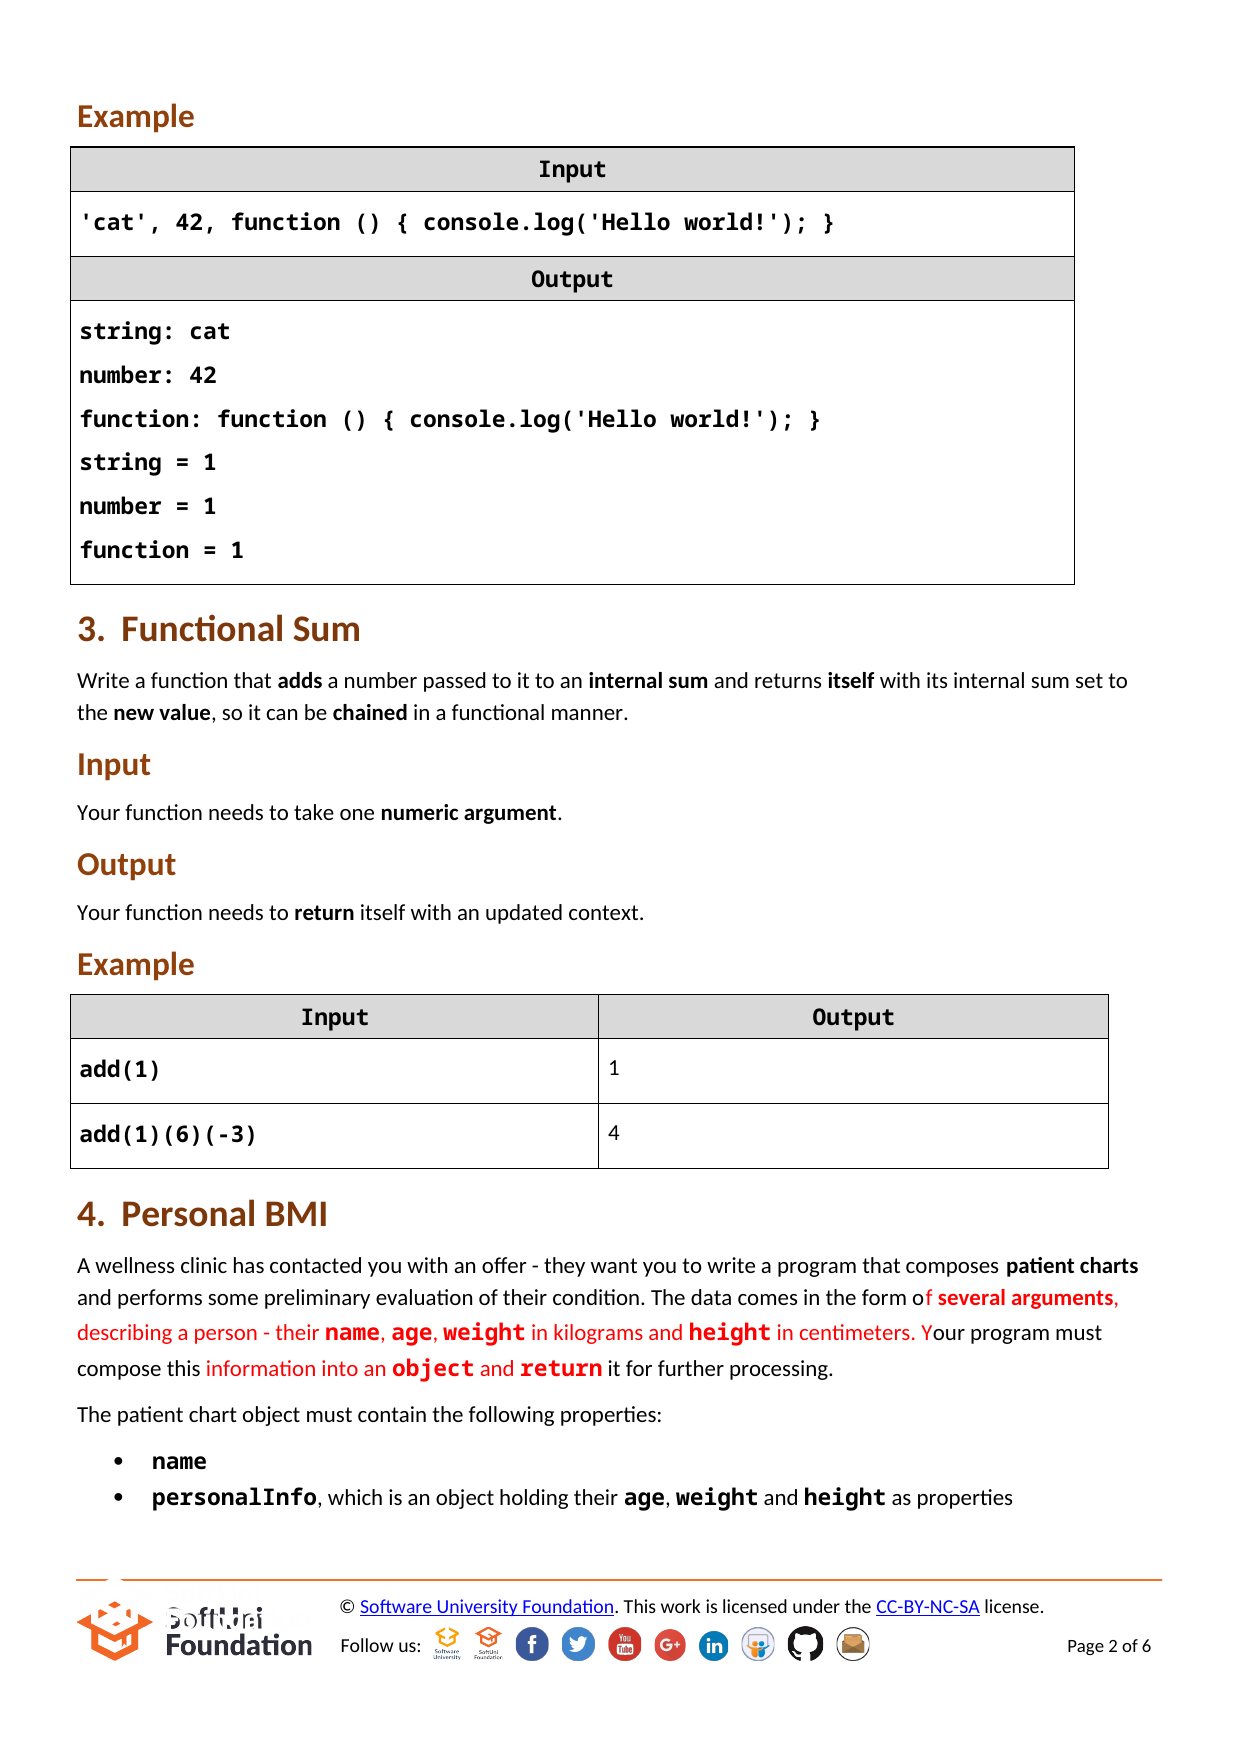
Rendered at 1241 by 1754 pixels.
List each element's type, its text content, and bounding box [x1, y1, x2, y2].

subtitle Functional Sum [77, 605, 1163, 651]
picture [741, 1627, 775, 1661]
list name [114, 1445, 1163, 1476]
picture [836, 1627, 870, 1661]
list personalInfo, which is an object holding their age, weight and height as properties [114, 1481, 1163, 1512]
text Your function needs to take one numeric argument. [77, 798, 1163, 826]
text Your function needs to return itself with an updated context. [77, 898, 1163, 926]
picture [699, 1631, 708, 1640]
table_cell 4 [599, 1104, 1108, 1168]
picture [787, 1626, 824, 1661]
table_cell 1 [599, 1039, 1108, 1103]
picture [720, 1652, 729, 1661]
picture [515, 1627, 549, 1661]
text Write a function that adds a number passed to it to an internal sum and returns itself with its internal sum set to the new value, so it can be chained in a functional manner. [77, 666, 1163, 727]
table_header Output [599, 995, 1108, 1038]
table_header Input [71, 995, 598, 1038]
picture [713, 1643, 722, 1652]
picture [608, 1627, 642, 1661]
subtitle Example [77, 95, 1163, 136]
picture [474, 1627, 503, 1661]
picture [699, 1652, 708, 1661]
table_cell 'cat', 42, function () { console.log('Hello world!'); } [71, 192, 1074, 256]
subtitle Input [77, 743, 1163, 784]
picture [562, 1627, 595, 1661]
picture [76, 1577, 312, 1661]
table_cell add(1)(6)(-3) [71, 1104, 598, 1168]
text The patient chart object must contain the following properties: [77, 1400, 1163, 1428]
subtitle Output [77, 843, 1163, 884]
text A wellness clinic has contacted you with an offer - they want you to write a program that composes patient charts and performs some preliminary evaluation of their condition. The data comes in the form of several arguments, describing a person - their name, age, weight in kilograms and height in centimeters. Your program must compose this information into an object and return it for further processing. [77, 1251, 1163, 1383]
subtitle Personal BMI [77, 1190, 1163, 1236]
table_cell Output [71, 257, 1074, 300]
picture [654, 1629, 686, 1661]
table_cell add(1) [71, 1039, 598, 1103]
picture [720, 1631, 729, 1640]
picture [433, 1627, 461, 1661]
table_header Input [71, 148, 1074, 191]
table_cell string: cat number: 42 function: function () { console.log('Hello world!'); } string = 1 number = 1 function = 1 [71, 301, 1074, 583]
subtitle Example [77, 943, 1163, 983]
